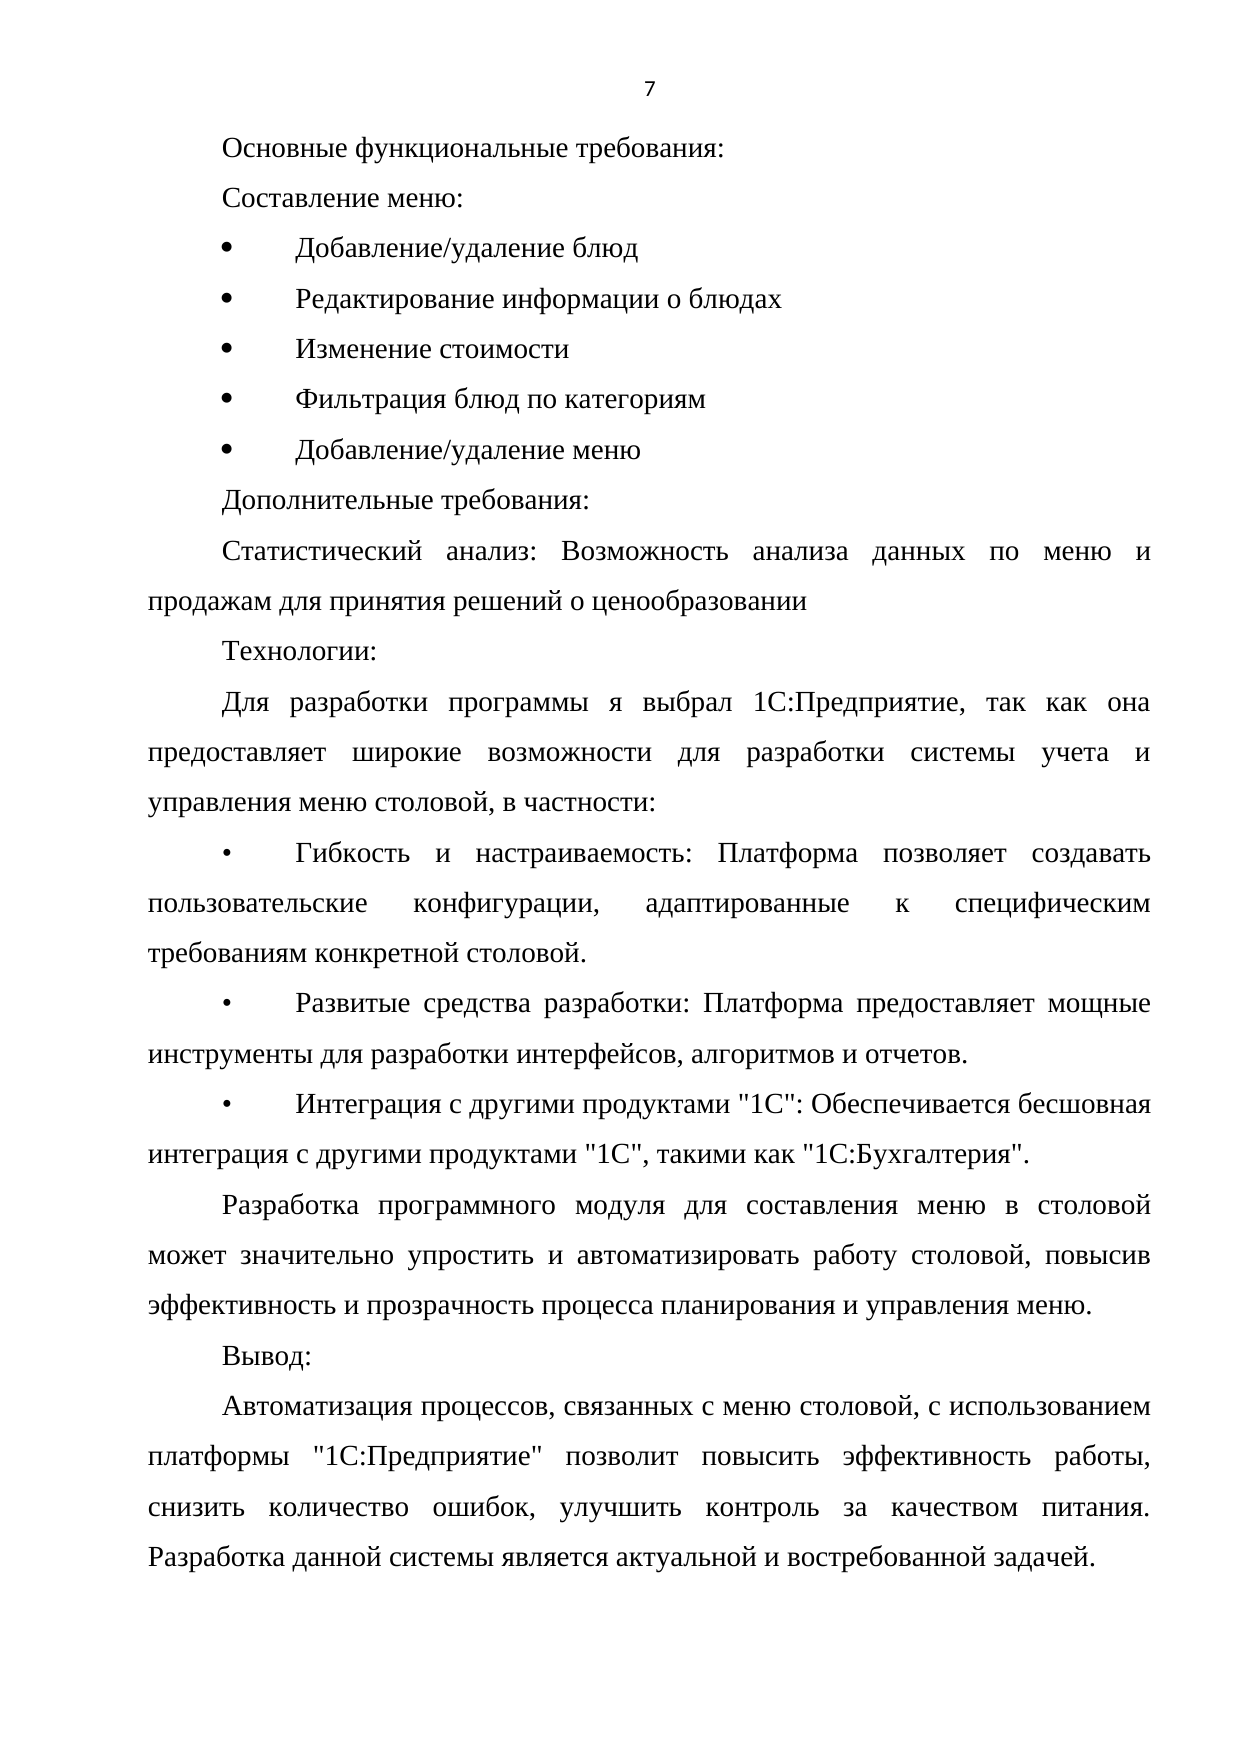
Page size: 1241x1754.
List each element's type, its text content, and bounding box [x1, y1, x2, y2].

text Составление меню: [148, 180, 1152, 214]
list Добавление/удаление меню [148, 432, 1152, 466]
text • Гибкость и настраиваемость: Платформа позволяет создавать пользовательские конфигурации, адаптированные к специфическим требованиям конкретной столовой. [148, 835, 1152, 969]
text Основные функциональные требования: [148, 130, 1152, 163]
list Редактирование информации о блюдах [148, 281, 1152, 314]
text Дополнительные требования: [148, 482, 1152, 516]
list Добавление/удаление блюд [148, 230, 1152, 264]
list Фильтрация блюд по категориям [148, 382, 1152, 415]
text Разработка программного модуля для составления меню в столовой может значительно упростить и автоматизировать работу столовой, повысив эффективность и прозрачность процесса планирования и управления меню. [148, 1187, 1152, 1321]
text Вывод: [148, 1338, 1152, 1371]
text Для разработки программы я выбрал 1C:Предприятие, так как она предоставляет широкие возможности для разработки системы учета и управления меню столовой, в частности: [148, 684, 1152, 818]
text Технологии: [148, 633, 1152, 667]
text • Интеграция с другими продуктами "1С": Обеспечивается бесшовная интеграция с другими продуктами "1С", такими как "1С:Бухгалтерия". [148, 1086, 1152, 1170]
list Изменение стоимости [148, 331, 1152, 365]
text Статистический анализ: Возможность анализа данных по меню и продажам для принятия решений о ценообразовании [148, 533, 1152, 617]
text Автоматизация процессов, связанных с меню столовой, с использованием платформы "1С:Предприятие" позволит повысить эффективность работы, снизить количество ошибок, улучшить контроль за качеством питания. Разработка данной системы является актуальной и востребованной задачей. [148, 1388, 1152, 1573]
text • Развитые средства разработки: Платформа предоставляет мощные инструменты для разработки интерфейсов, алгоритмов и отчетов. [148, 986, 1152, 1069]
